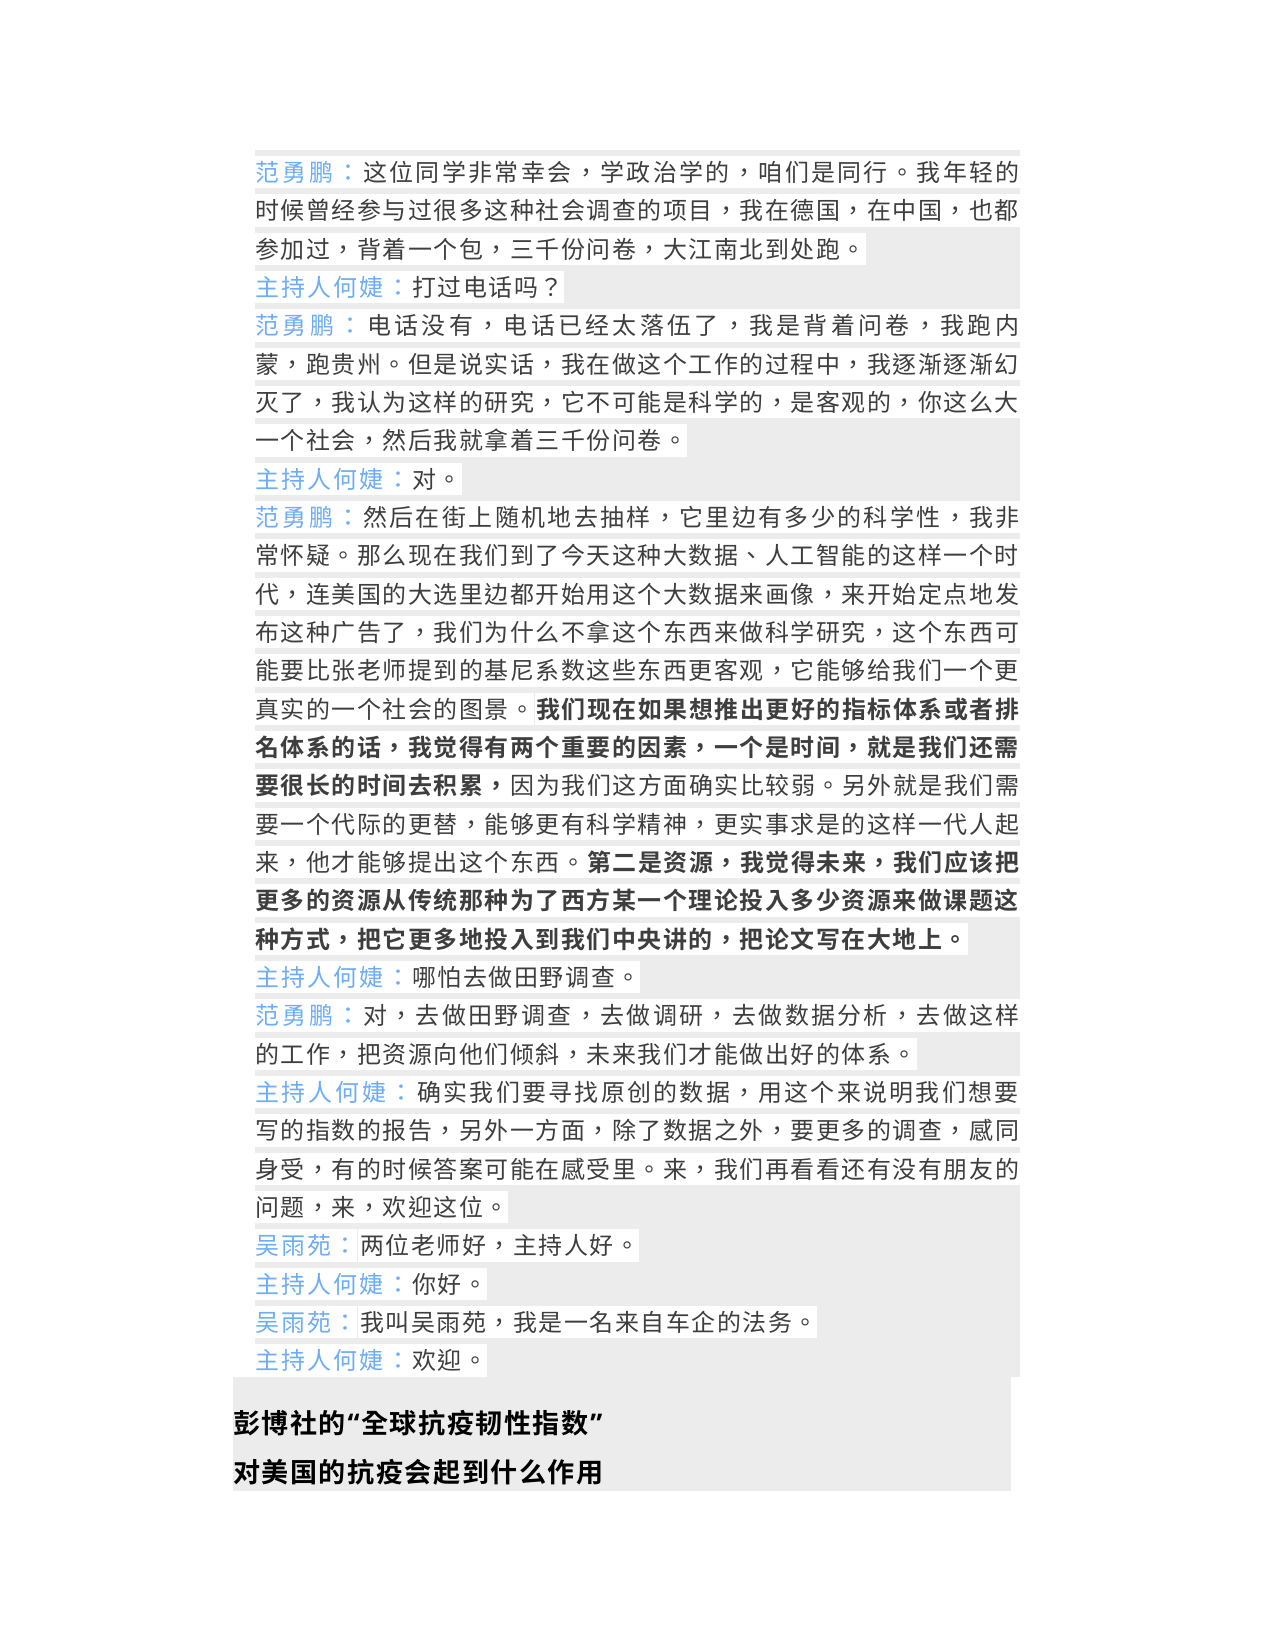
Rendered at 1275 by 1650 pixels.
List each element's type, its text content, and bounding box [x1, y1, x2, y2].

text 主持人何婕：对。 [255, 457, 1020, 495]
text 主持人何婕：确实我们要寻找原创的数据，用这个来说明我们想要写的指数的报告，另外一方面，除了数据之外，要更多的调查，感同身受，有的时候答案可能在感受里。来，我们再看看还有没有朋友的问题，来，欢迎这位。 [255, 1185, 1020, 1223]
text 主持人何婕：哪怕去做田野调查。 [255, 955, 1020, 993]
text 主持人何婕：你好。 [255, 1262, 1020, 1300]
text 范勇鹏：这位同学非常幸会，学政治学的，咱们是同行。我年轻的时候曾经参与过很多这种社会调查的项目，我在德国，在中国，也都参加过，背着一个包，三千份问卷，大江南北到处跑。 [255, 227, 1020, 265]
text 主持人何婕：打过电话吗？ [255, 265, 1020, 303]
text 吴雨苑：我叫吴雨苑，我是一名来自车企的法务。 [255, 1300, 1020, 1338]
text 范勇鹏：电话没有，电话已经太落伍了，我是背着问卷，我跑内蒙，跑贵州。但是说实话，我在做这个工作的过程中，我逐渐逐渐幻灭了，我认为这样的研究，它不可能是科学的，是客观的，你这么大一个社会，然后我就拿着三千份问卷。 [255, 418, 1020, 457]
text 对美国的抗疫会起到什么作用 [233, 1441, 1011, 1491]
text 范勇鹏：对，去做田野调查，去做调研，去做数据分析，去做这样的工作，把资源向他们倾斜，未来我们才能做出好的体系。 [255, 1032, 1020, 1070]
text 吴雨苑：两位老师好，主持人好。 [255, 1223, 1020, 1262]
text 主持人何婕：欢迎。 [255, 1338, 1020, 1377]
text 彭博社的“全球抗疫韧性指数” [233, 1392, 1011, 1441]
